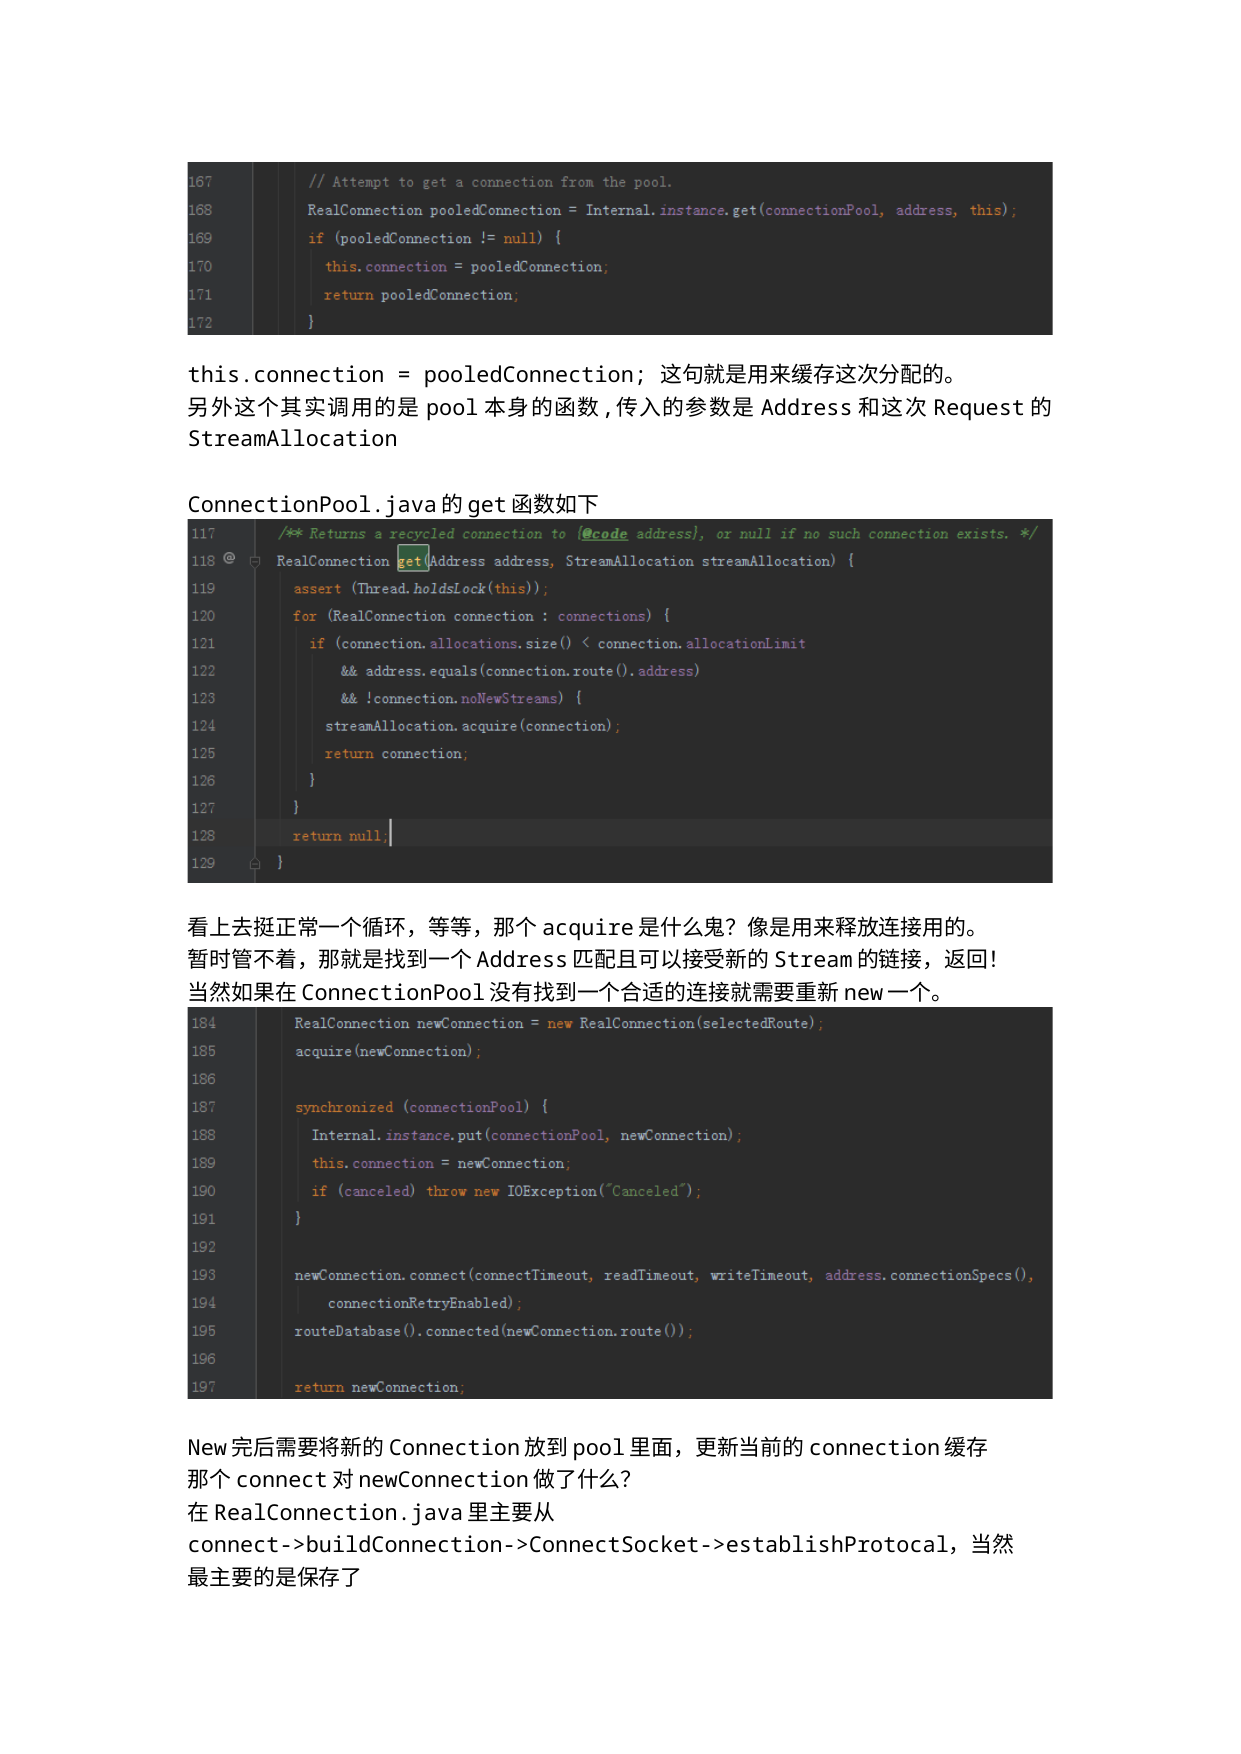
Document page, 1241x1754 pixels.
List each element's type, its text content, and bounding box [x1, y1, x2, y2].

text 暂时管不着，那就是找到一个Address匹配且可以接受新的Stream的链接，返回！ [187, 942, 1053, 974]
text New完后需要将新的Connection放到pool里面，更新当前的connection缓存 [187, 1429, 1053, 1462]
text 那个connect对newConnection做了什么？ [187, 1462, 1053, 1494]
text ConnectionPool.java的get函数如下 [187, 487, 1053, 519]
text 在RealConnection.java里主要从 [187, 1494, 1053, 1527]
text this.connection = pooledConnection; 这句就是用来缓存这次分配的。 [187, 357, 1053, 389]
picture [187, 519, 1053, 883]
text 最主要的是保存了 [187, 1559, 1053, 1592]
text 另外这个其实调用的是pool本身的函数,传入的参数是Address和这次Request的StreamAllocation [187, 389, 1053, 454]
text connect->buildConnection->ConnectSocket->establishProtocal，当然 [187, 1527, 1053, 1559]
text 当然如果在ConnectionPool没有找到一个合适的连接就需要重新new一个。 [187, 974, 1053, 1007]
picture [187, 162, 1053, 335]
picture [187, 1007, 1053, 1399]
text 看上去挺正常一个循环，等等，那个acquire是什么鬼？像是用来释放连接用的。 [187, 909, 1053, 942]
